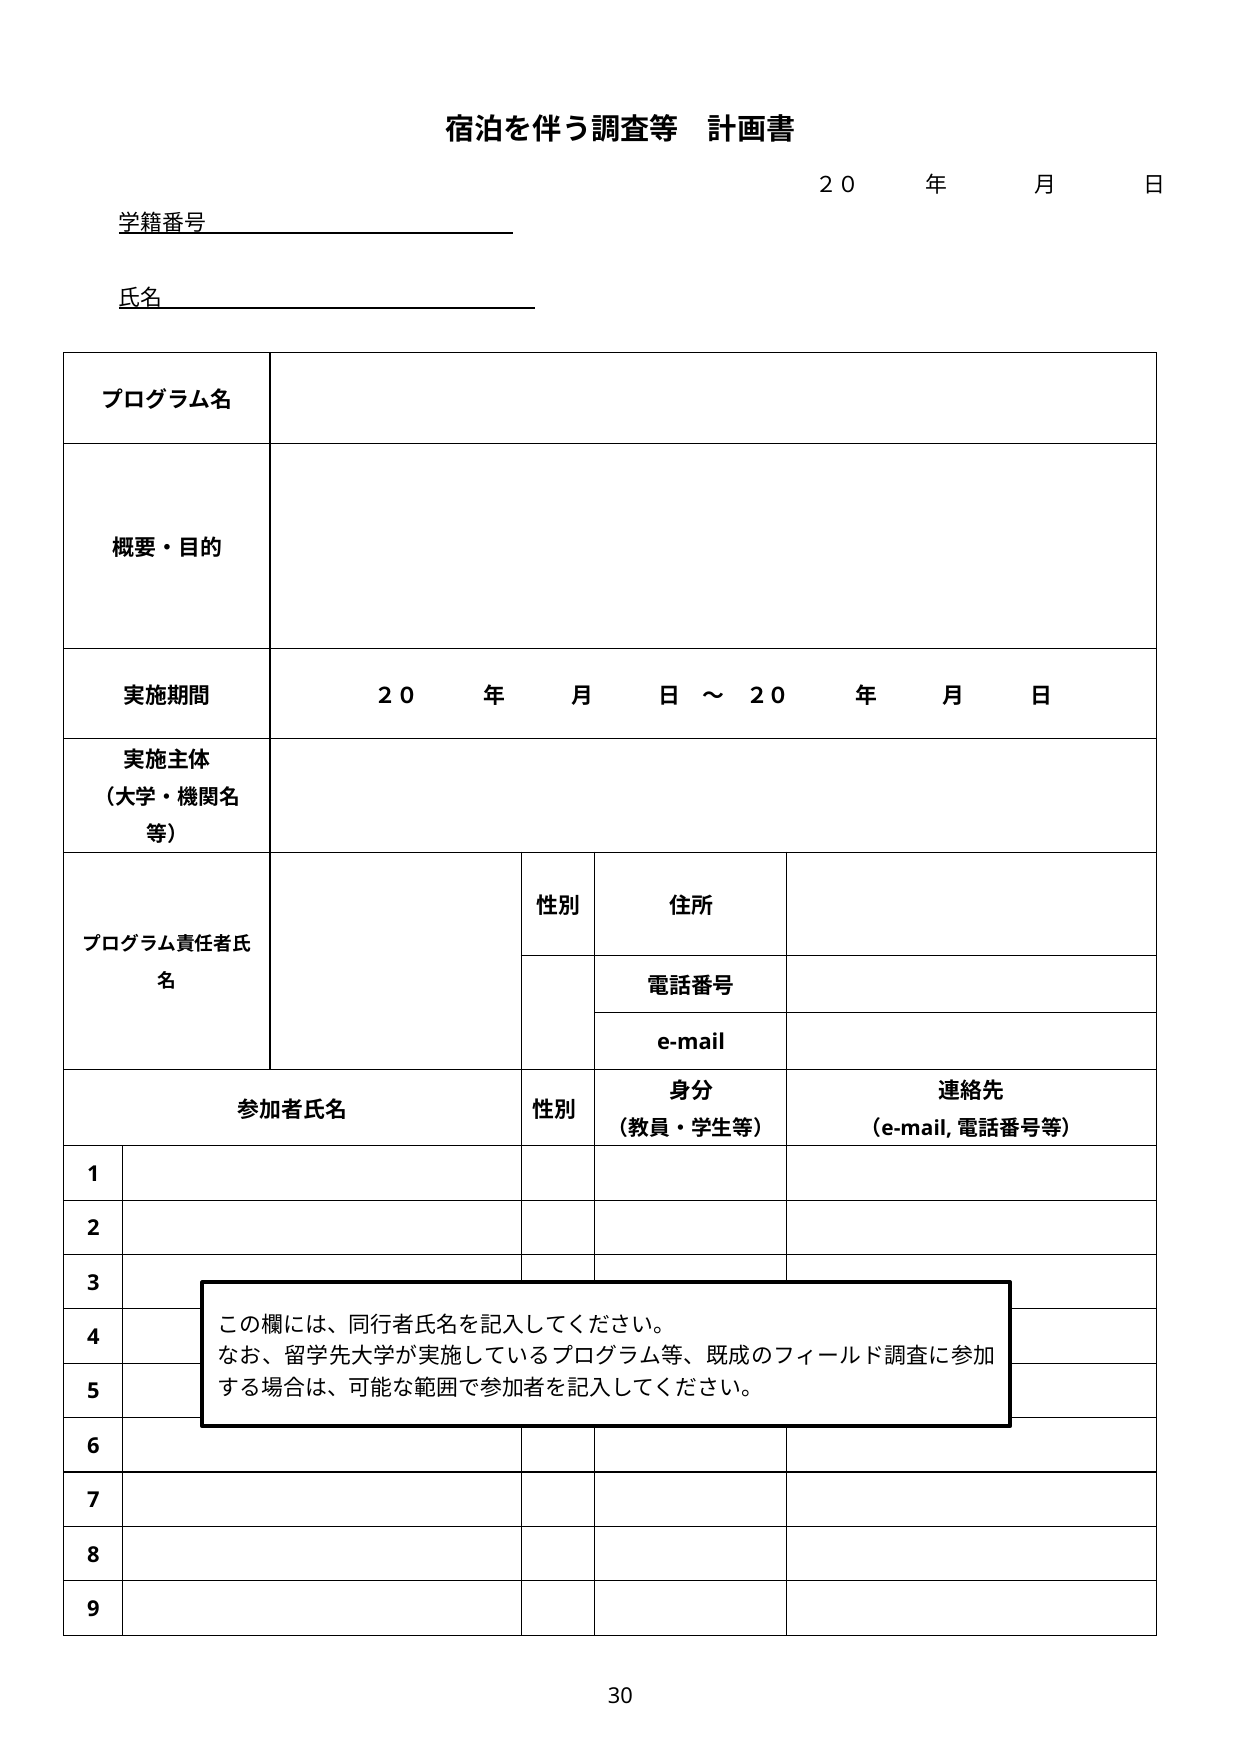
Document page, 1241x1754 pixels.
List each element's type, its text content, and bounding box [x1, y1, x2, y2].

table_cell [787, 1146, 1156, 1199]
table_cell [787, 1418, 1156, 1471]
table_cell [271, 853, 521, 1069]
text 氏名 [75, 277, 1165, 314]
table_cell [123, 1255, 521, 1308]
table_cell 5 [64, 1364, 122, 1417]
table_cell 9 [64, 1581, 122, 1634]
table_cell [123, 1418, 521, 1471]
table_cell [787, 1473, 1156, 1526]
text 学籍番号 [75, 202, 1165, 239]
text ２０ 年 月 日 [75, 164, 1165, 202]
table_cell [123, 1473, 521, 1526]
table_cell [787, 853, 1156, 955]
table_cell [1012, 1364, 1156, 1417]
table_cell [787, 1581, 1156, 1634]
table_header プログラム名 [64, 353, 269, 442]
text 宿泊を伴う調査等 計画書 [75, 89, 1165, 164]
table_cell 1 [64, 1146, 122, 1199]
table_cell [522, 1428, 594, 1471]
table_cell [123, 1201, 521, 1254]
table_cell ２０ 年 月 日 ～ ２０ 年 月 日 [271, 649, 1156, 738]
table_cell [595, 1428, 786, 1471]
table_cell 電話番号 [595, 956, 786, 1012]
table_cell 身分 （教員・学生等） [595, 1070, 786, 1145]
table_cell [522, 1201, 594, 1254]
table_cell [787, 1527, 1156, 1580]
table_cell [123, 1364, 200, 1417]
table_cell [787, 1201, 1156, 1254]
table_cell 実施期間 [64, 649, 269, 738]
table_cell [123, 1146, 521, 1199]
table_cell 連絡先 （e-mail, 電話番号等） [787, 1070, 1156, 1145]
table_cell 2 [64, 1201, 122, 1254]
table_cell [522, 1473, 594, 1526]
table_cell 性別 [522, 1070, 594, 1145]
table_cell [595, 1527, 786, 1580]
table_cell [522, 956, 594, 1069]
table_header [271, 353, 1156, 442]
table_cell [522, 1255, 594, 1280]
table_cell [595, 1473, 786, 1526]
table_cell [595, 1581, 786, 1634]
table_cell [595, 1146, 786, 1199]
table_cell 実施主体 （大学・機関名等） [64, 739, 269, 852]
table_cell プログラム責任者氏名 [64, 853, 269, 1069]
table_cell [1012, 1309, 1156, 1363]
table_cell [522, 1581, 594, 1634]
table_cell 8 [64, 1527, 122, 1580]
table_cell 概要・目的 [64, 444, 269, 648]
table_cell 7 [64, 1473, 122, 1526]
table_cell [787, 956, 1156, 1012]
table_cell [123, 1527, 521, 1580]
table_cell [787, 1013, 1156, 1069]
table_cell 4 [64, 1309, 122, 1363]
table_cell 参加者氏名 [64, 1070, 521, 1145]
table_cell 3 [64, 1255, 122, 1308]
table_cell 6 [64, 1418, 122, 1471]
table_cell e-mail [595, 1013, 786, 1069]
table_cell 性別 [522, 853, 594, 955]
table_cell [123, 1309, 200, 1363]
table_cell 住所 [595, 853, 786, 955]
table_cell [595, 1255, 786, 1280]
table_cell [522, 1146, 594, 1199]
table_cell [271, 739, 1156, 852]
table_cell [271, 444, 1156, 648]
table_cell [522, 1527, 594, 1580]
table_cell [787, 1255, 1156, 1308]
table_cell [595, 1201, 786, 1254]
table_cell [123, 1581, 521, 1634]
